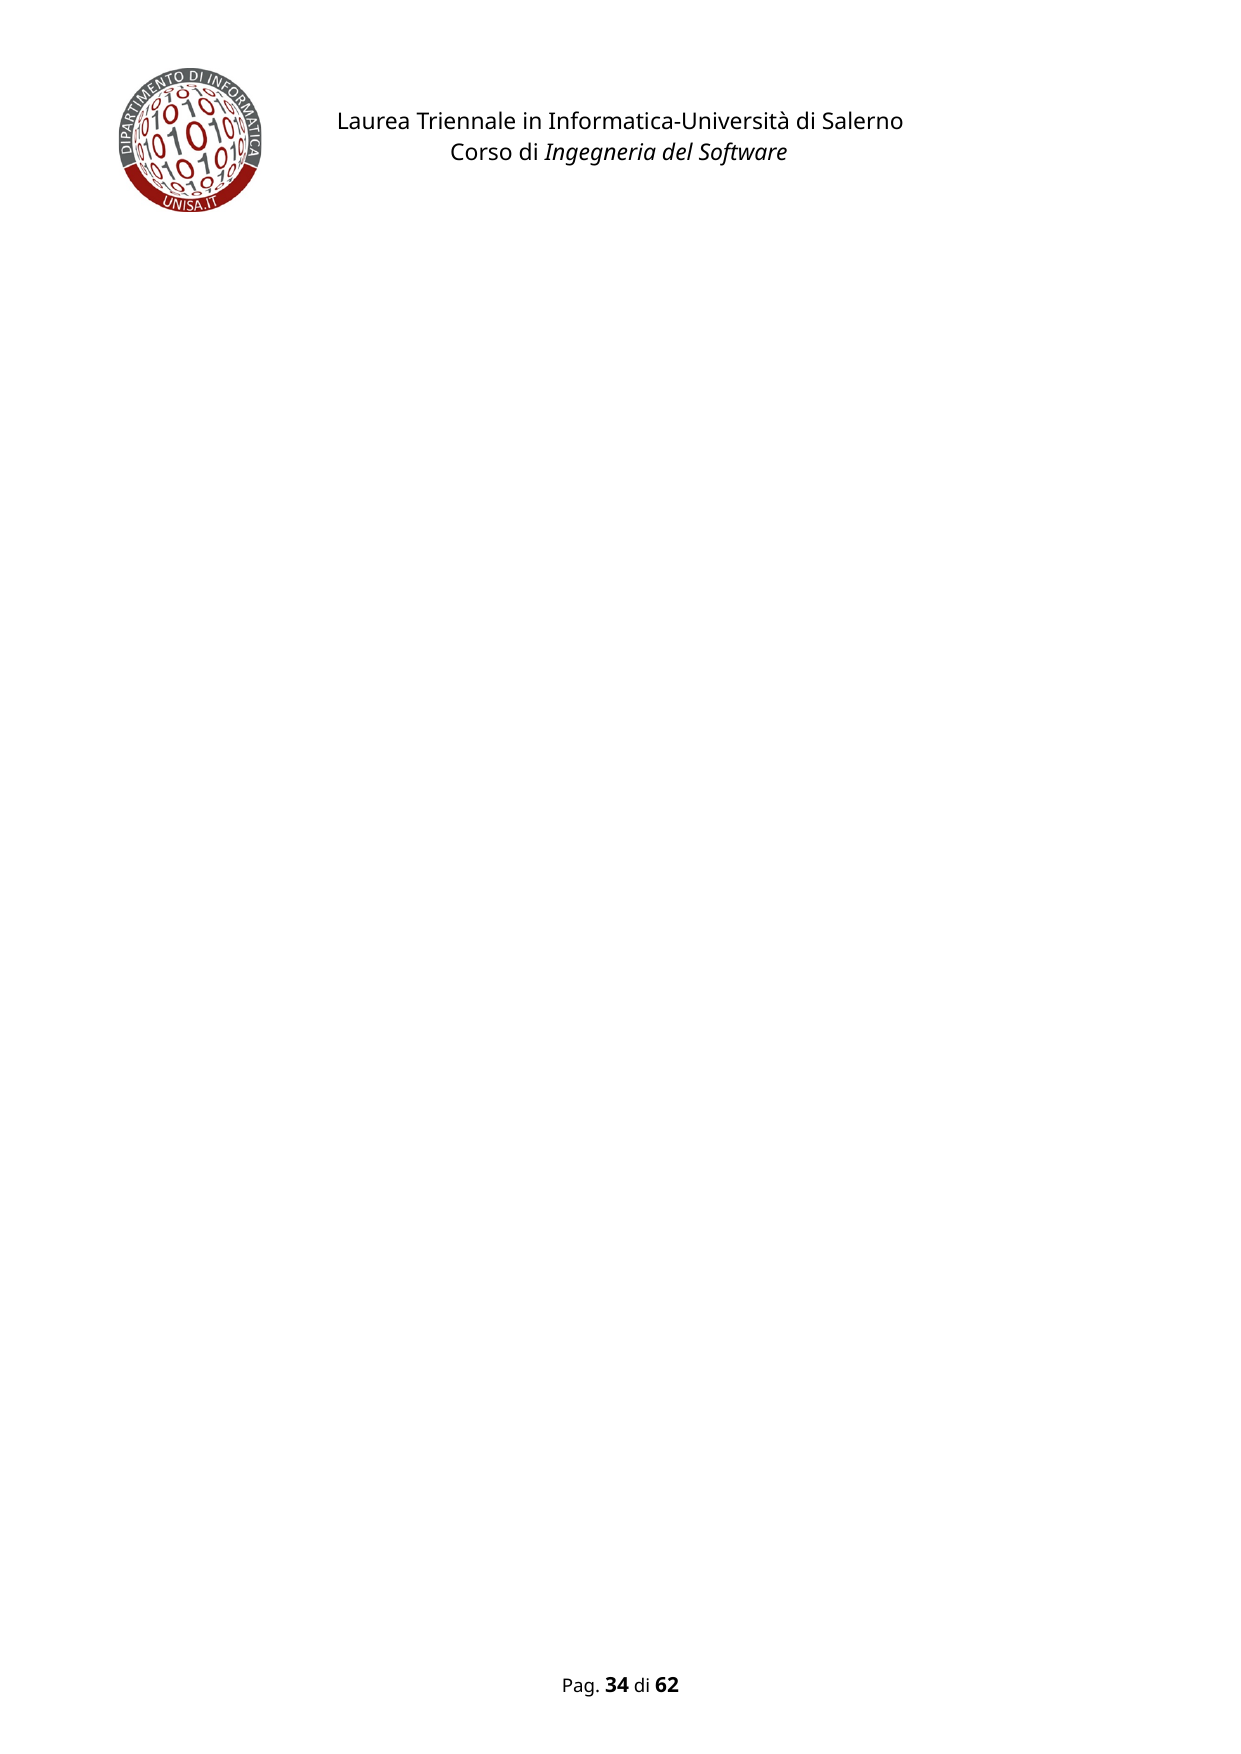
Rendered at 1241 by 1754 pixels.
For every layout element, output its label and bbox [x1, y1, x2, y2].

picture [118, 68, 262, 212]
